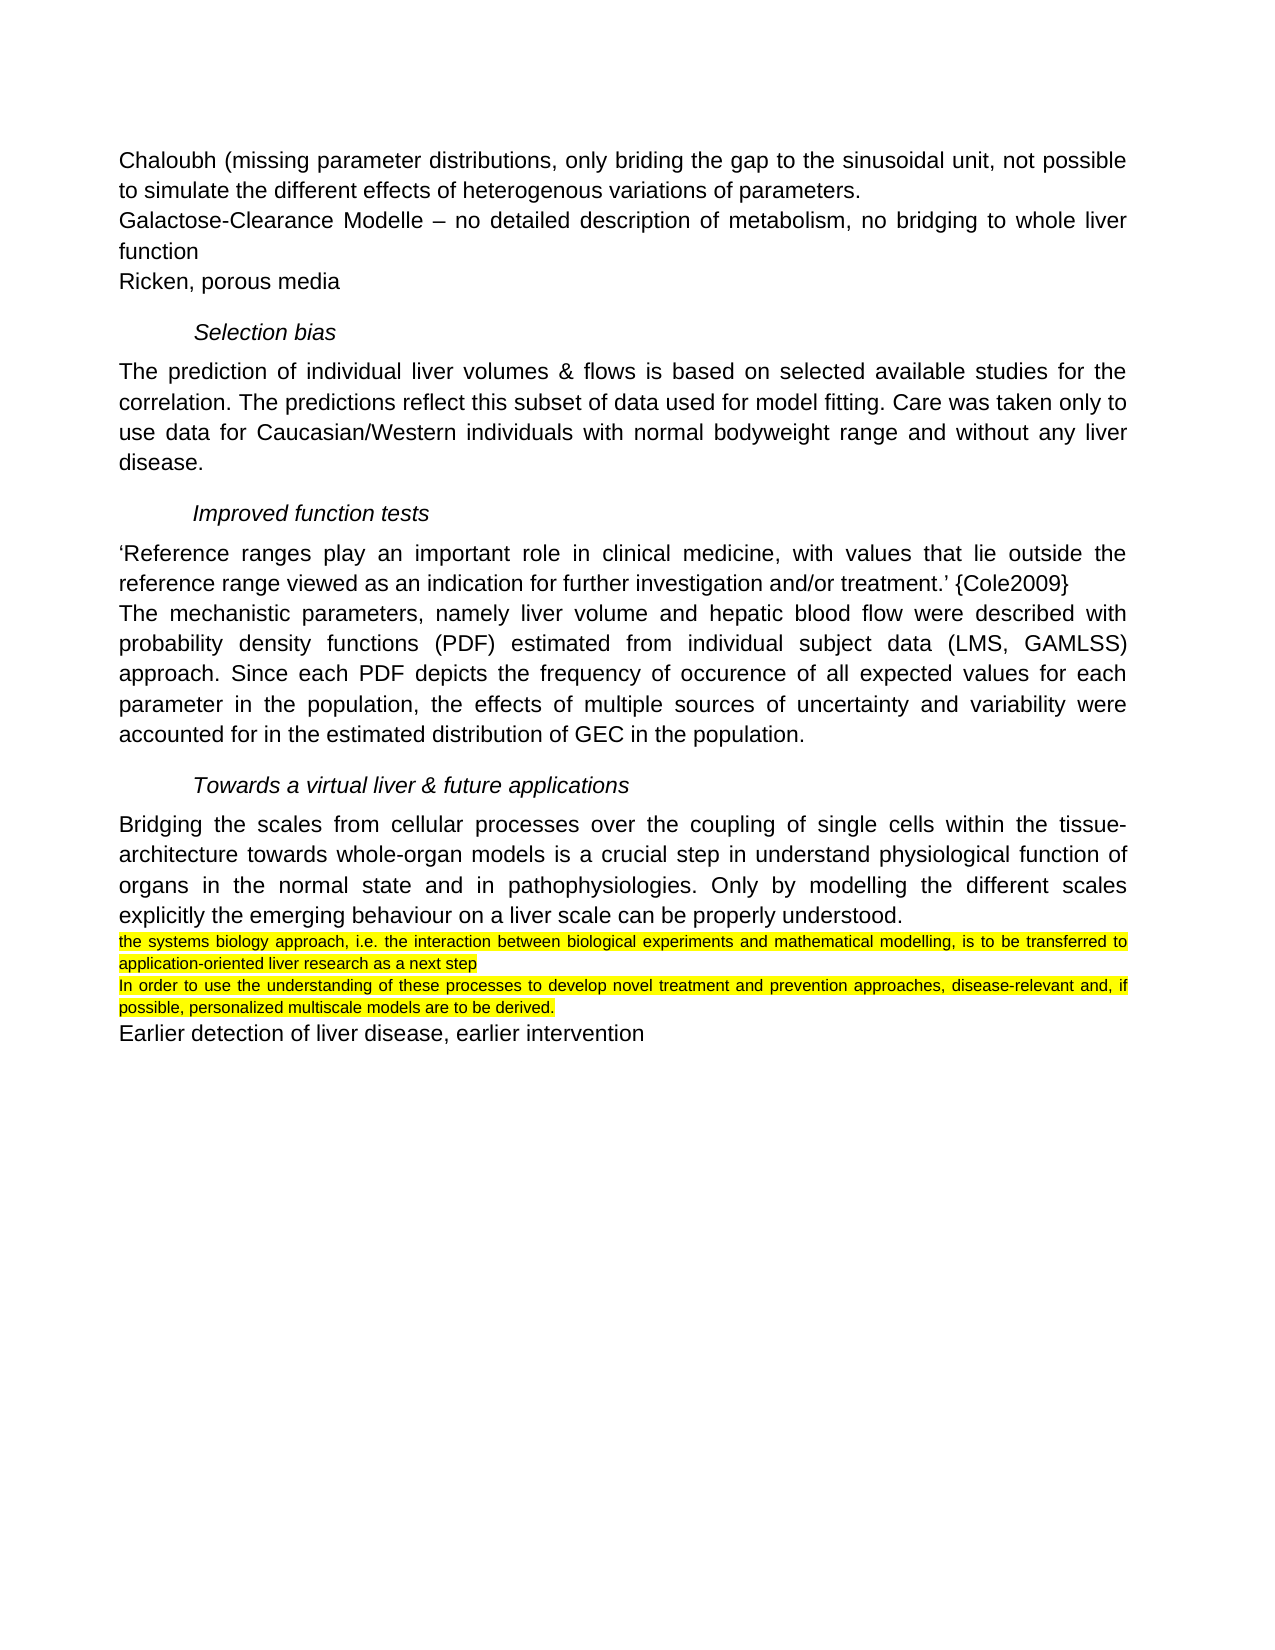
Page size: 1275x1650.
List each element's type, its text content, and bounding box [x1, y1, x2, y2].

text Bridging the scales from cellular processes over the coupling of single cells within the tissue-architecture towards whole-organ models is a crucial step in understand physiological function of organs in the normal state and in pathophysiologies. Only by modelling the different scales explicitly the emerging behaviour on a liver scale can be properly understood. [118, 811, 1128, 928]
text ‘Reference ranges play an important role in clinical medicine, with values that lie outside the reference range viewed as an indication for further investigation and/or treatment.’ {Cole2009} [118, 539, 1128, 596]
text Galactose-Clearance Modelle – no detailed description of metabolism, no bridging to whole liver function [118, 207, 1128, 264]
subtitle Selection bias [192, 319, 1128, 345]
subtitle Towards a virtual liver & future applications [192, 772, 1128, 798]
text In order to use the understanding of these processes to develop novel treatment and prevention approaches, disease-relevant and, if possible, personalized multiscale models are to be derived. [118, 976, 1128, 1017]
text Earlier detection of liver disease, earlier intervention [118, 1020, 1128, 1046]
subtitle Improved function tests [192, 500, 1128, 526]
text the systems biology approach, i.e. the interaction between biological experiments and mathematical modelling, is to be transferred to application-oriented liver research as a next step [118, 939, 1128, 973]
text The mechanistic parameters, namely liver volume and hepatic blood flow were described with probability density functions (PDF) estimated from individual subject data (LMS, GAMLSS) approach. Since each PDF depicts the frequency of occurence of all expected values for each parameter in the population, the effects of multiple sources of uncertainty and variability were accounted for in the estimated distribution of GEC in the population. [118, 600, 1128, 747]
text Ricken, porous media [118, 268, 1128, 294]
text The prediction of individual liver volumes & flows is based on selected available studies for the correlation. The predictions reflect this subset of data used for model fitting. Care was taken only to use data for Caucasian/Western individuals with normal bodyweight range and without any liver disease. [118, 358, 1128, 475]
text Chaloubh (missing parameter distributions, only briding the gap to the sinusoidal unit, not possible to simulate the different effects of heterogenous variations of parameters. [118, 147, 1128, 203]
